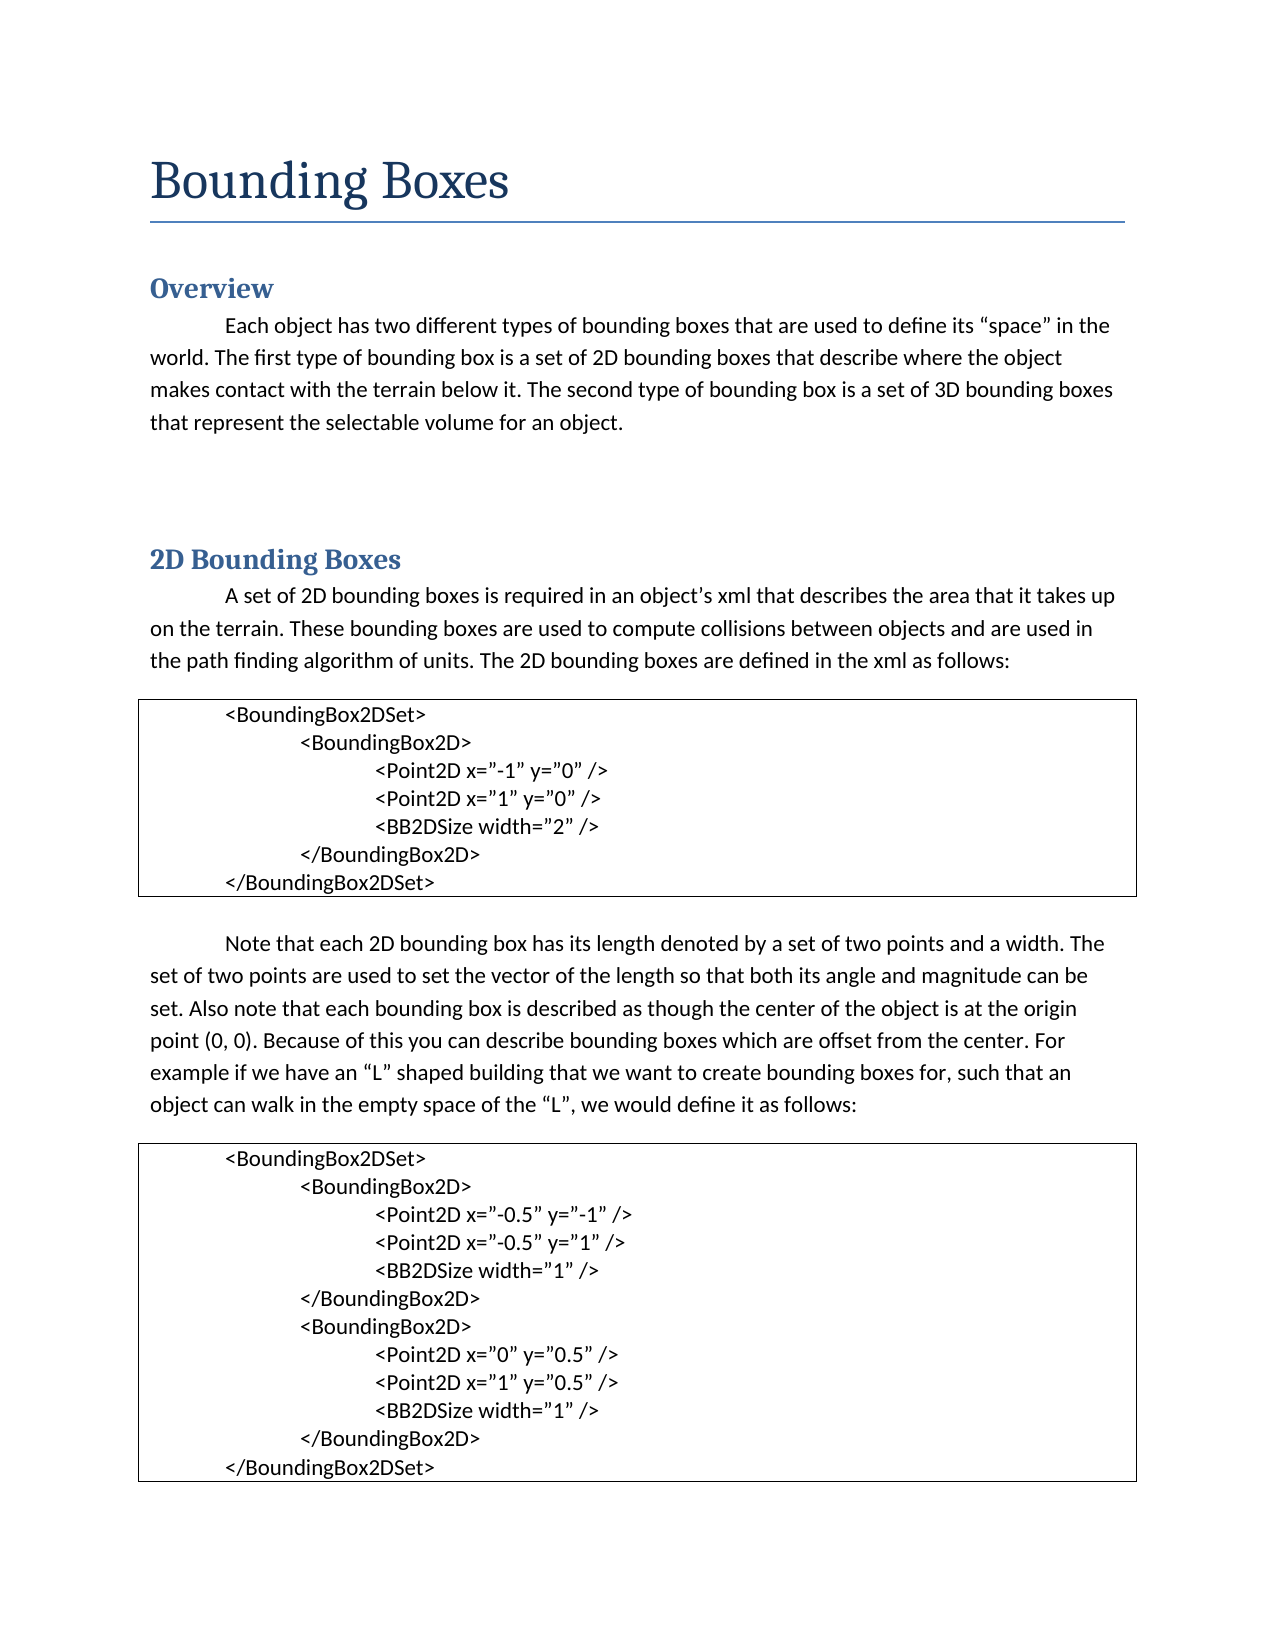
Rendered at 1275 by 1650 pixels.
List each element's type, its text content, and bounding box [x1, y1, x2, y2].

text Each object has two different types of bounding boxes that are used to define its “space” in the world. The first type of bounding box is a set of 2D bounding boxes that describe where the object makes contact with the terrain below it. The second type of bounding box is a set of 3D bounding boxes that represent the selectable volume for an object. [150, 311, 1125, 436]
title Bounding Boxes [150, 150, 1125, 221]
text Note that each 2D bounding box has its length denoted by a set of two points and a width. The set of two points are used to set the vector of the length so that both its angle and magnitude can be set. Also note that each bounding box is described as though the center of the object is at the origin point (0, 0). Because of this you can describe bounding boxes which are offset from the center. For example if we have an “L” shaped building that we want to create bounding boxes for, such that an object can walk in the empty space of the “L”, we would define it as follows: [150, 929, 1125, 1118]
text A set of 2D bounding boxes is required in an object’s xml that describes the area that it takes up on the terrain. These bounding boxes are used to compute collisions between objects and are used in the path finding algorithm of units. The 2D bounding boxes are defined in the xml as follows: [150, 582, 1125, 674]
table_header <BoundingBox2DSet> <BoundingBox2D> <Point2D x=”-1” y=”0” /> <Point2D x=”1” y=”0” /> <BB2DSize width=”2” /> </BoundingBox2D> </BoundingBox2DSet> [139, 700, 1136, 896]
table_header <BoundingBox2DSet> <BoundingBox2D> <Point2D x=”-0.5” y=”-1” /> <Point2D x=”-0.5” y=”1” /> <BB2DSize width=”1” /> </BoundingBox2D> <BoundingBox2D> <Point2D x=”0” y=”0.5” /> <Point2D x=”1” y=”0.5” /> <BB2DSize width=”1” /> </BoundingBox2D> </BoundingBox2DSet> [139, 1144, 1136, 1481]
subtitle Overview [150, 273, 1125, 306]
subtitle 2D Bounding Boxes [150, 543, 1125, 577]
